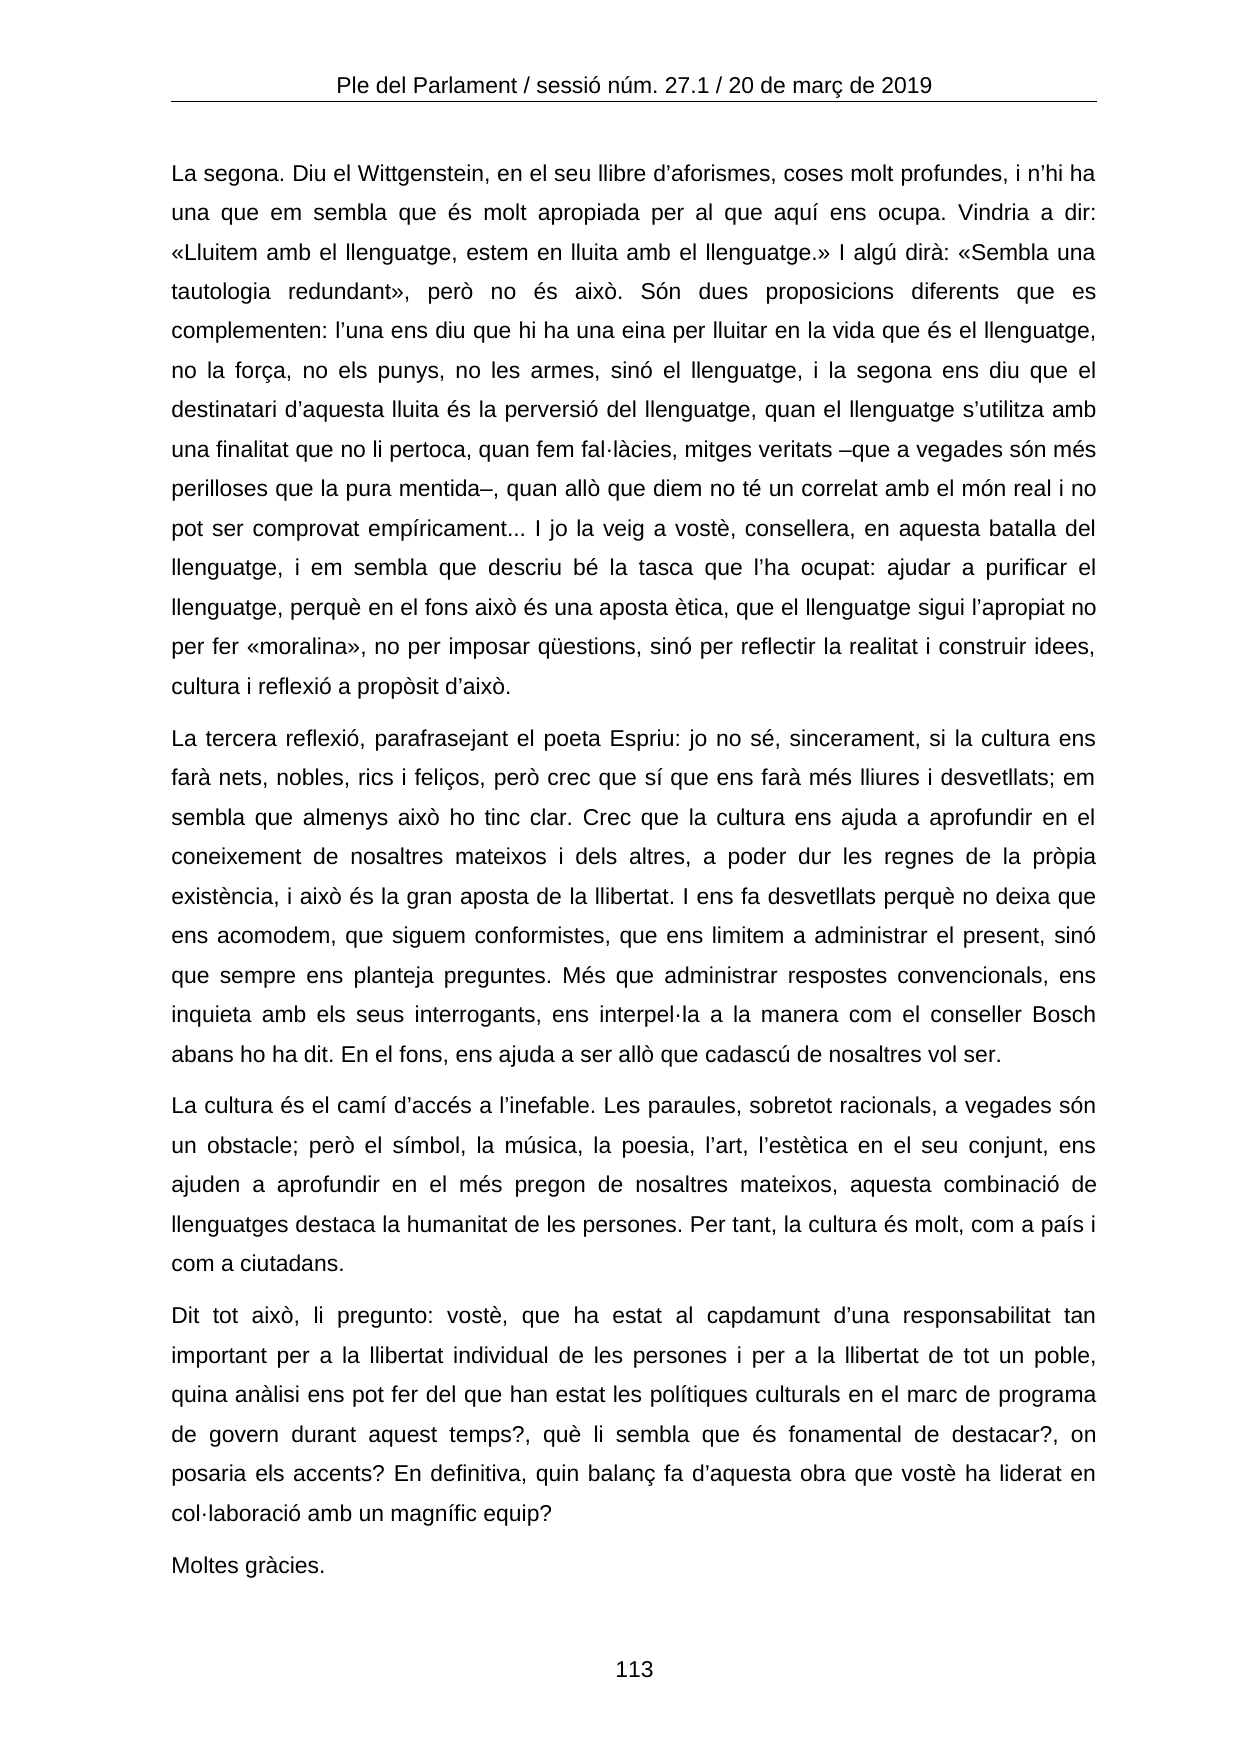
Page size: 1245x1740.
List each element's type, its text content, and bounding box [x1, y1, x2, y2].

text La tercera reflexió, parafrasejant el poeta Espriu: jo no sé, sincerament, si la cultura ens farà nets, nobles, rics i feliços, però crec que sí que ens farà més lliures i desvetllats; em sembla que almenys això ho tinc clar. Crec que la cultura ens ajuda a aprofundir en el coneixement de nosaltres mateixos i dels altres, a poder dur les regnes de la pròpia existència, i això és la gran aposta de la llibertat. I ens fa desvetllats perquè no deixa que ens acomodem, que siguem conformistes, que ens limitem a administrar el present, sinó que sempre ens planteja preguntes. Més que administrar respostes convencionals, ens inquieta amb els seus interrogants, ens interpel·la a la manera com el conseller Bosch abans ho ha dit. En el fons, ens ajuda a ser allò que cadascú de nosaltres vol ser. [171, 725, 1097, 1067]
text La segona. Diu el Wittgenstein, en el seu llibre d’aforismes, coses molt profundes, i n’hi ha una que em sembla que és molt apropiada per al que aquí ens ocupa. Vindria a dir: «Lluitem amb el llenguatge, estem en lluita amb el llenguatge.» I algú dirà: «Sembla una tautologia redundant», però no és això. Són dues proposicions diferents que es complementen: l’una ens diu que hi ha una eina per lluitar en la vida que és el llenguatge, no la força, no els punys, no les armes, sinó el llenguatge, i la segona ens diu que el destinatari d’aquesta lluita és la perversió del llenguatge, quan el llenguatge s’utilitza amb una finalitat que no li pertoca, quan fem fal·làcies, mitges veritats –que a vegades són més perilloses que la pura mentida–, quan allò que diem no té un correlat amb el món real i no pot ser comprovat empíricament... I jo la veig a vostè, consellera, en aquesta batalla del llenguatge, i em sembla que descriu bé la tasca que l’ha ocupat: ajudar a purificar el llenguatge, perquè en el fons això és una aposta ètica, que el llenguatge sigui l’apropiat no per fer «moralina», no per imposar qüestions, sinó per reflectir la realitat i construir idees, cultura i reflexió a propòsit d’això. [171, 159, 1097, 699]
text Dit tot això, li pregunto: vostè, que ha estat al capdamunt d’una responsabilitat tan important per a la llibertat individual de les persones i per a la llibertat de tot un poble, quina anàlisi ens pot fer del que han estat les polítiques culturals en el marc de programa de govern durant aquest temps?, què li sembla que és fonamental de destacar?, on posaria els accents? En definitiva, quin balanç fa d’aquesta obra que vostè ha liderat en col·laboració amb un magnífic equip? [171, 1302, 1097, 1526]
text Moltes gràcies. [171, 1552, 1097, 1578]
text La cultura és el camí d’accés a l’inefable. Les paraules, sobretot racionals, a vegades són un obstacle; però el símbol, la música, la poesia, l’art, l’estètica en el seu conjunt, ens ajuden a aprofundir en el més pregon de nosaltres mateixos, aquesta combinació de llenguatges destaca la humanitat de les persones. Per tant, la cultura és molt, com a país i com a ciutadans. [171, 1092, 1097, 1277]
